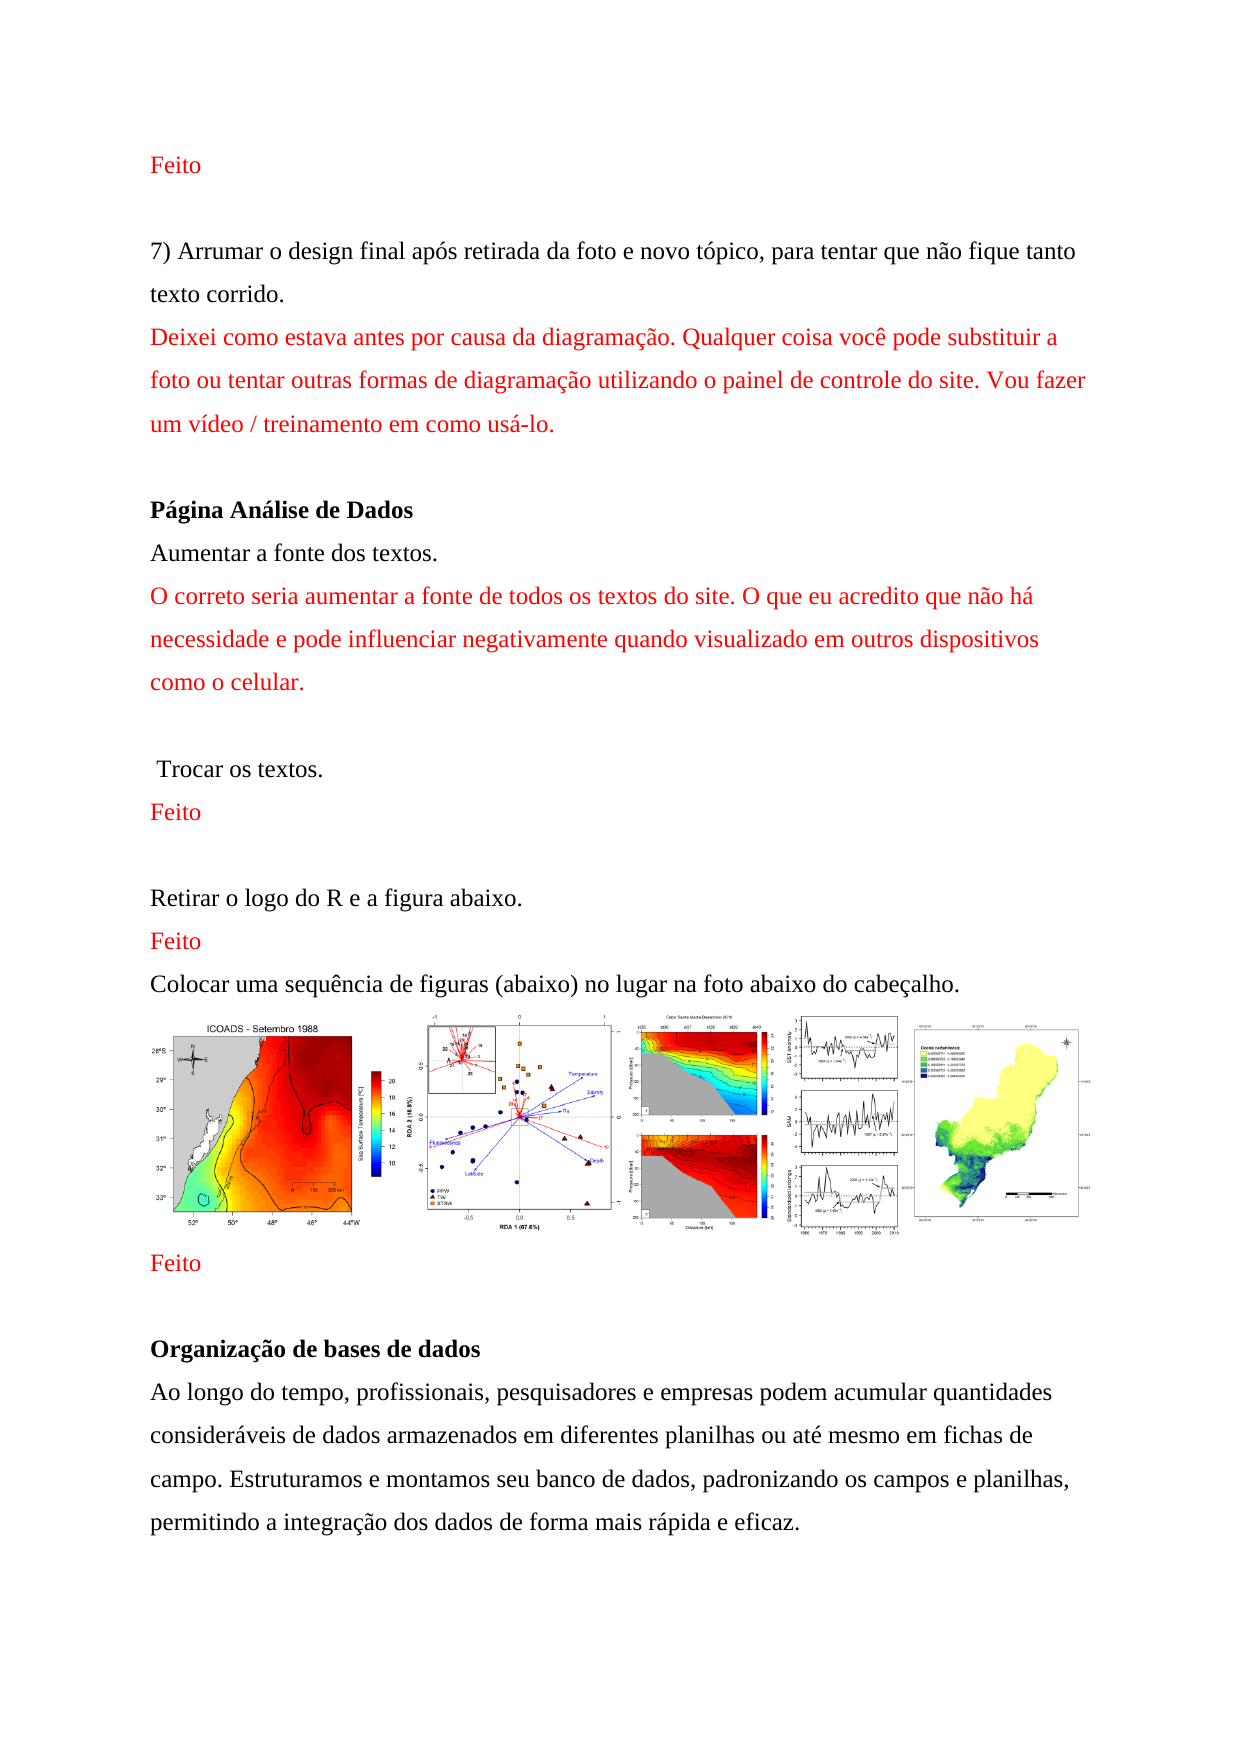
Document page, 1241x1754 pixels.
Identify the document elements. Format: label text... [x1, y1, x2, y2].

text Trocar os textos. Feito Retirar o logo do R e a figura abaixo. Feito Colocar uma sequência de figuras (abaixo) no lugar na foto abaixo do cabeçalho. [150, 711, 1090, 998]
text Aumentar a fonte dos textos. O correto seria aumentar a fonte de todos os textos do site. O que eu acredito que não há necessidade e pode influenciar negativamente quando visualizado em outros dispositivos como o celular. [150, 538, 1090, 696]
text Ao longo do tempo, profissionais, pesquisadores e empresas podem acumular quantidades consideráveis de dados armazenados em diferentes planilhas ou até mesmo em fichas de campo. Estruturamos e montamos seu banco de dados, padronizando os campos e planilhas, permitindo a integração dos dados de forma mais rápida e eficaz. [150, 1377, 1090, 1536]
text Feito [150, 150, 1090, 179]
text Deixei como estava antes por causa da diagramação. Qualquer coisa você pode substituir a foto ou tentar outras formas de diagramação utilizando o painel de controle do site. Vou fazer um vídeo / treinamento em como usá-lo. [150, 322, 1090, 437]
text Página Análise de Dados [150, 495, 1090, 524]
text 7) Arrumar o design final após retirada da foto e novo tópico, para tentar que não fique tanto texto corrido. [150, 236, 1090, 308]
picture [150, 1012, 1091, 1235]
text Feito [150, 1248, 1090, 1277]
text Organização de bases de dados [150, 1334, 1090, 1363]
